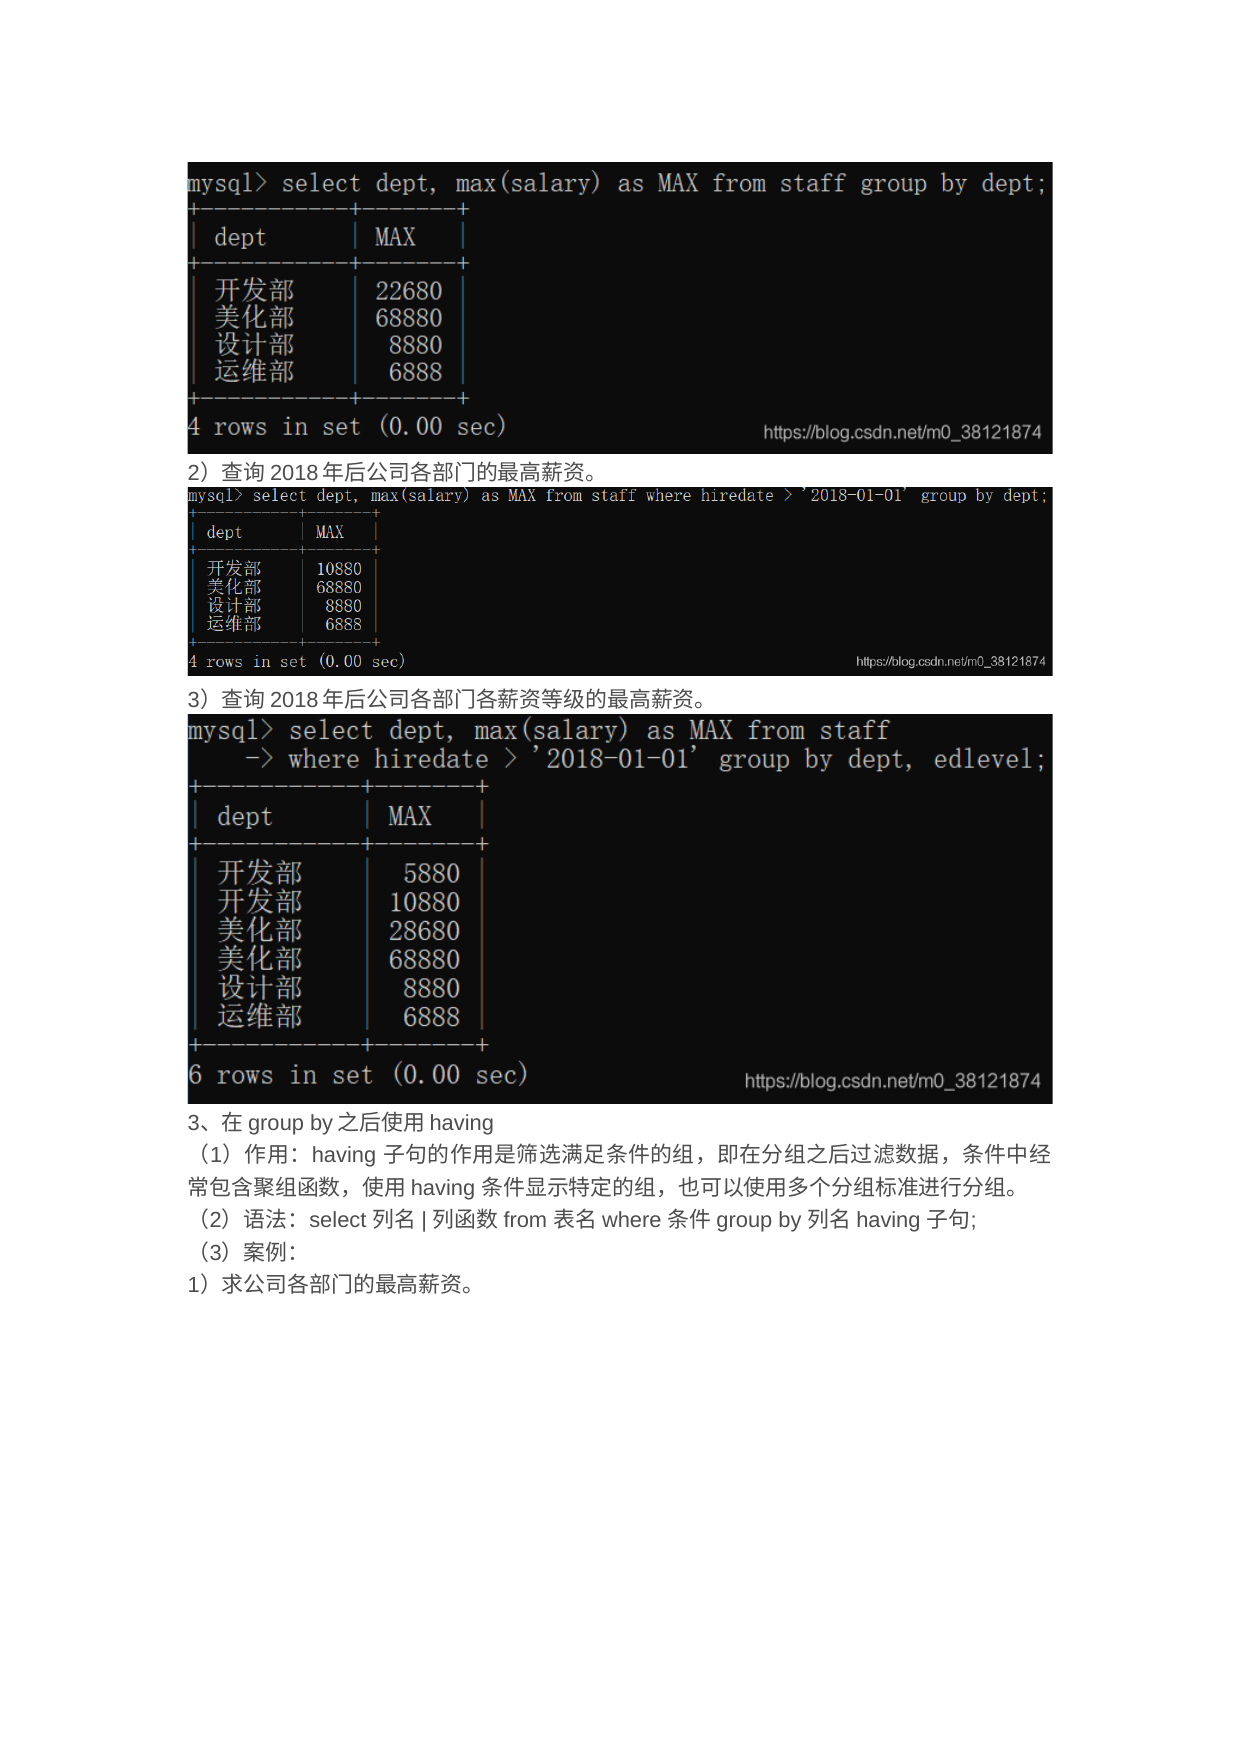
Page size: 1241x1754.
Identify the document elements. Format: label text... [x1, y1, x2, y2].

picture [187, 714, 1053, 1104]
picture [187, 162, 1053, 454]
picture [187, 487, 1053, 676]
